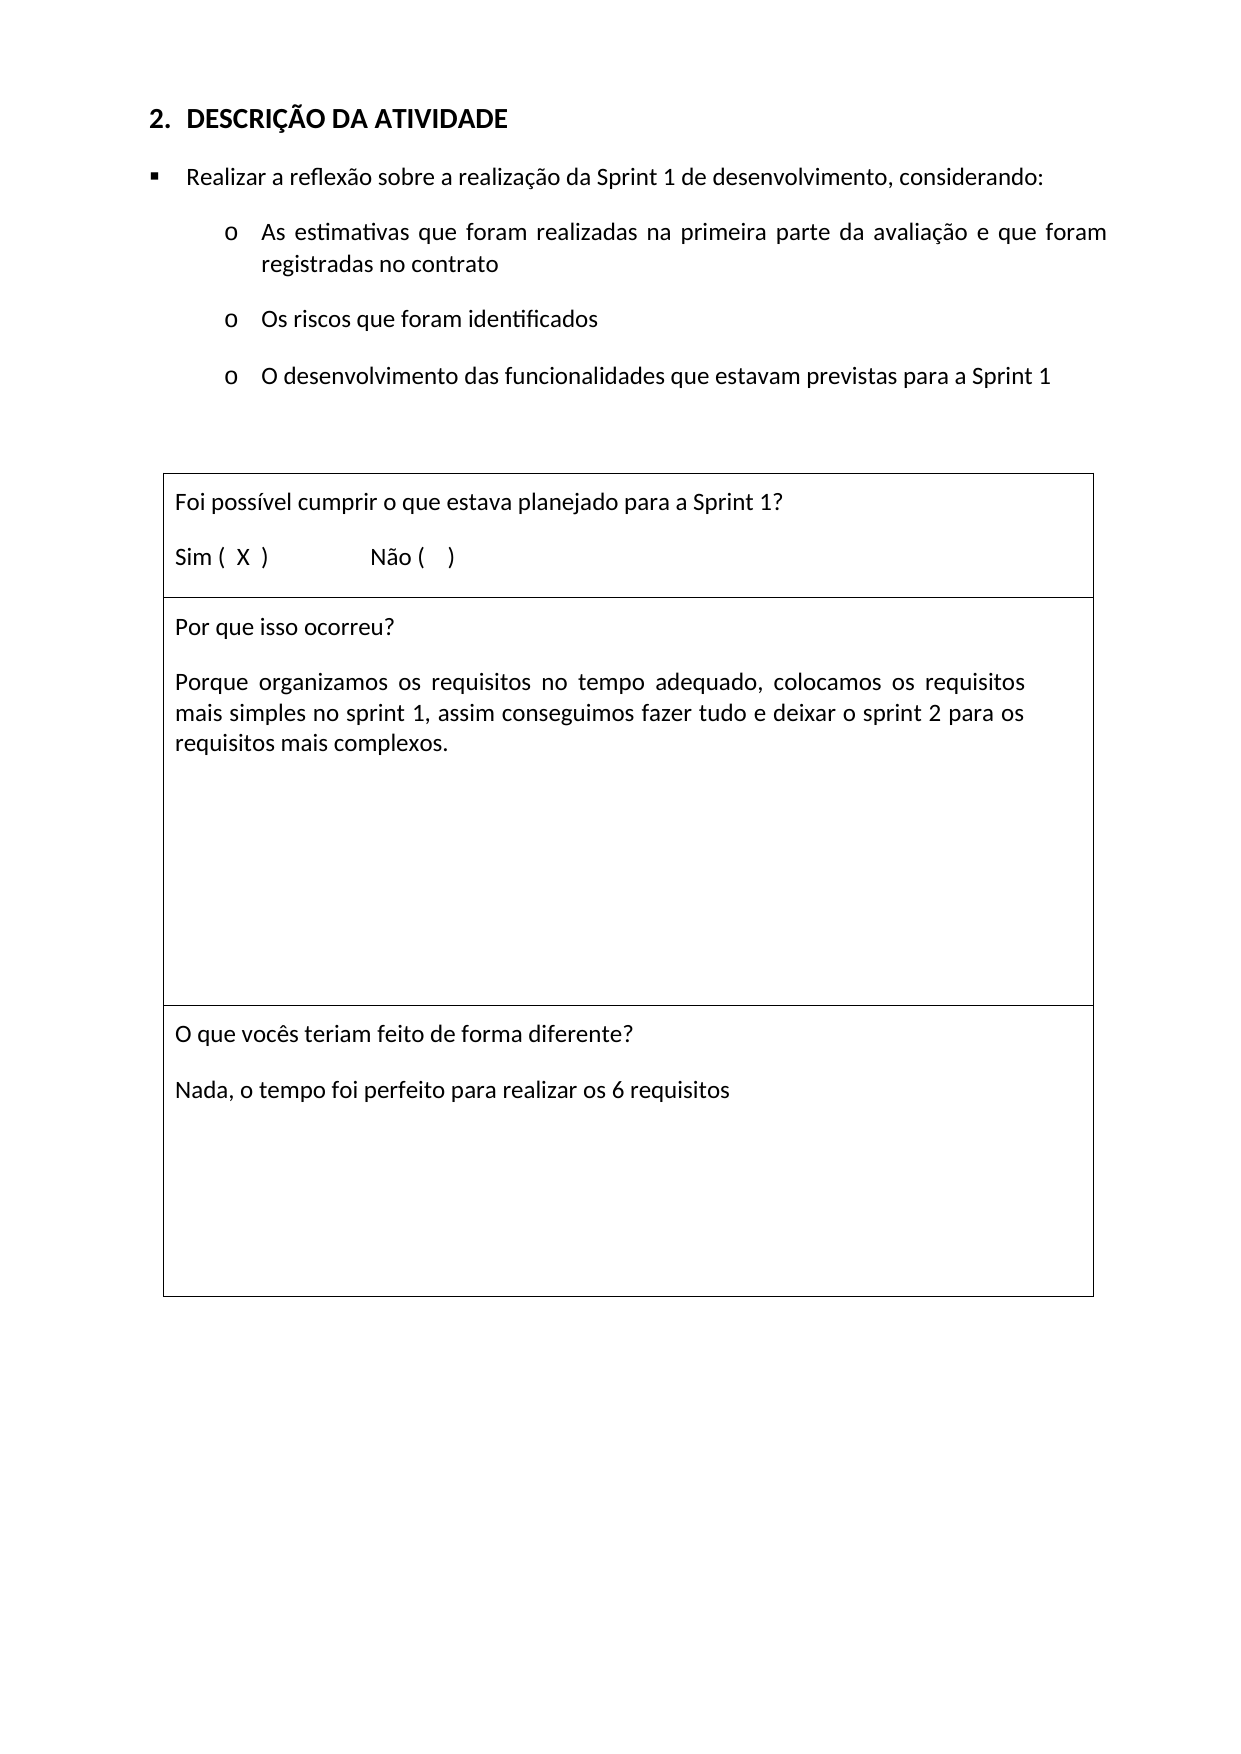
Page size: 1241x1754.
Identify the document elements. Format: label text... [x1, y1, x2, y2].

list Os riscos que foram identificados [224, 303, 1109, 335]
list Realizar a reflexão sobre a realização da Sprint 1 de desenvolvimento, considerando: [149, 161, 1109, 191]
list As estimativas que foram realizadas na primeira parte da avaliação e que foram registradas no contrato [224, 216, 1109, 278]
list O desenvolvimento das funcionalidades que estavam previstas para a Sprint 1 [224, 360, 1109, 392]
subtitle DESCRIÇÃO DA ATIVIDADE [149, 100, 1165, 136]
table_cell Por que isso ocorreu? Porque organizamos os requisitos no tempo adequado, colocamos os requisitos mais simples no sprint 1, assim conseguimos fazer tudo e deixar o sprint 2 para os requisitos mais complexos. [164, 598, 1093, 1005]
table_cell O que vocês teriam feito de forma diferente? Nada, o tempo foi perfeito para realizar os 6 requisitos [164, 1006, 1093, 1296]
table_header Foi possível cumprir o que estava planejado para a Sprint 1? Sim ( X ) Não ( ) [164, 474, 1093, 597]
